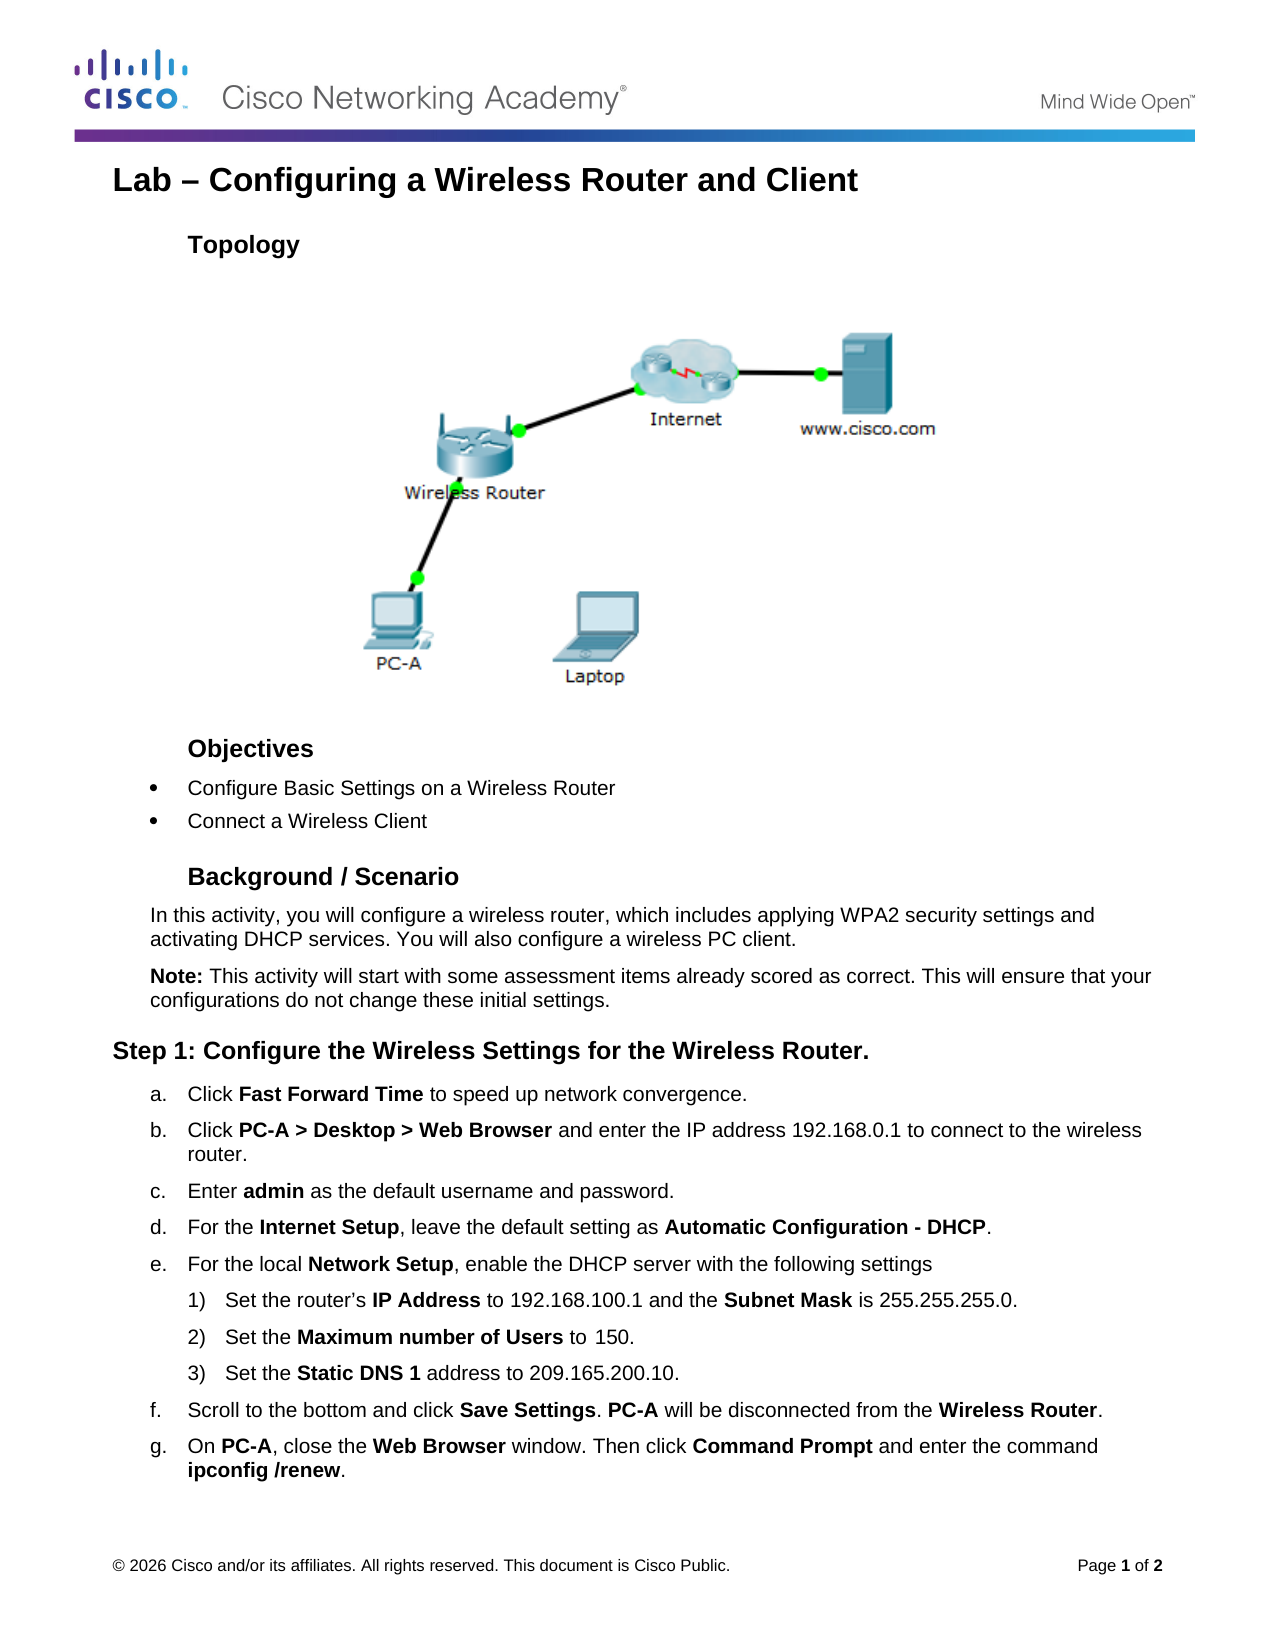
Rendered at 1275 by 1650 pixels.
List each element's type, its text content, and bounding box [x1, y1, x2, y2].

text Set the router’s IP Address to 192.168.100.1 and the Subnet Mask is 255.255.255.0. [187, 1288, 1162, 1312]
text Configure the Wireless Settings for the Wireless Router. [112, 1036, 1162, 1065]
text Objectives [112, 734, 1162, 763]
text For the Internet Setup, leave the default setting as Automatic Configuration - DHCP. [150, 1215, 1162, 1239]
text In this activity, you will configure a wireless router, which includes applying WPA2 security settings and activating DHCP services. You will also configure a wireless PC client. [150, 903, 1162, 951]
text Background / Scenario [112, 862, 1162, 891]
text Set the Static DNS 1 address to 209.165.200.10. [187, 1361, 1162, 1385]
text Note: This activity will start with some assessment items already scored as correct. This will ensure that your configurations do not change these initial settings. [150, 963, 1162, 1011]
text For the local Network Setup, enable the DHCP server with the following settings [150, 1252, 1162, 1276]
text Topology [112, 229, 1162, 258]
picture [298, 283, 977, 706]
picture [0, 30, 1273, 142]
text Set the Maximum number of Users to 150. [187, 1324, 1162, 1348]
text On PC-A, close the Web Browser window. Then click Command Prompt and enter the command ipconfig /renew. [150, 1434, 1162, 1482]
text Scroll to the bottom and click Save Settings. PC-A will be disconnected from the Wireless Router. [150, 1397, 1162, 1421]
text Configure Basic Settings on a Wireless Router [150, 775, 1162, 799]
title Lab – Configuring a Wireless Router and Client [112, 160, 1162, 199]
text Connect a Wireless Client [150, 809, 1162, 833]
text Click PC-A > Desktop > Web Browser and enter the IP address 192.168.0.1 to connect to the wireless router. [150, 1118, 1162, 1166]
text Click Fast Forward Time to speed up network convergence. [150, 1082, 1162, 1106]
text Enter admin as the default username and password. [150, 1179, 1162, 1203]
